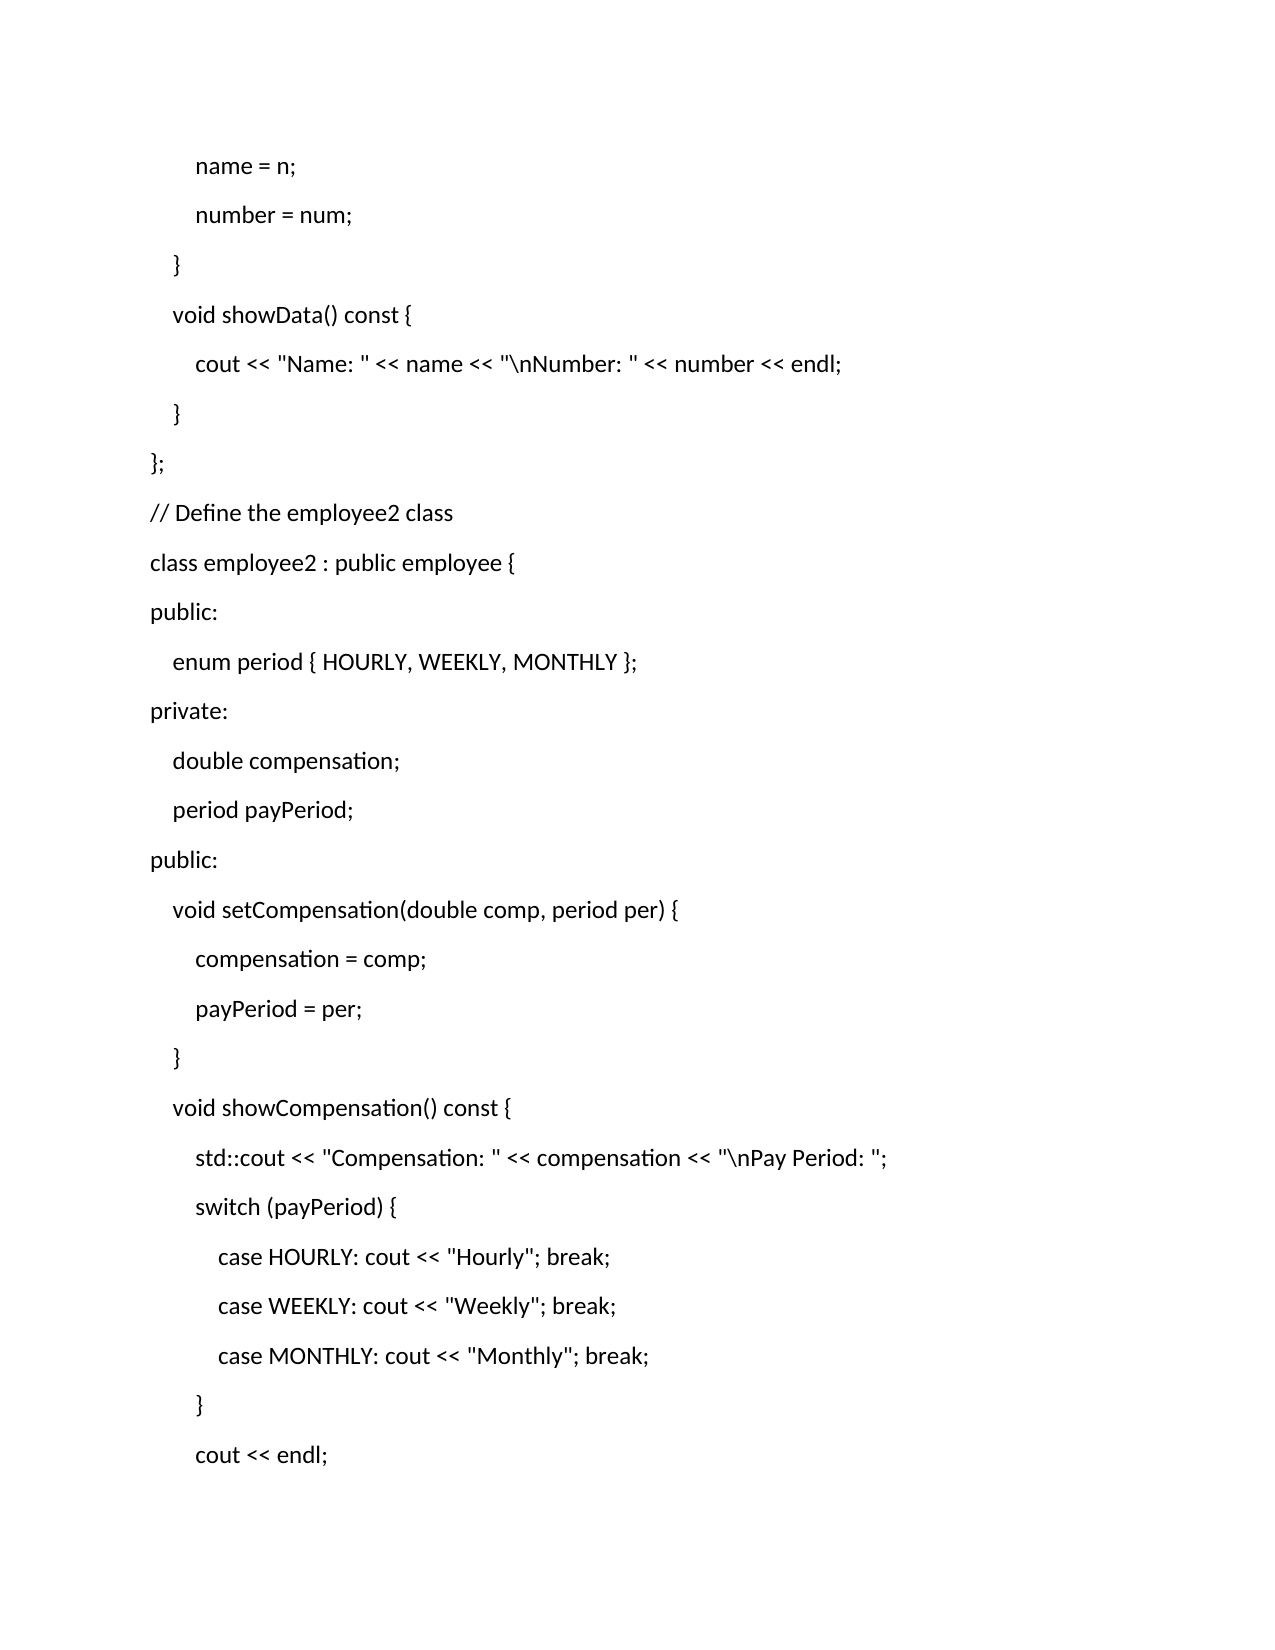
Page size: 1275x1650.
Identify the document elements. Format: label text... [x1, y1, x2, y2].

text payPeriod = per; [150, 993, 1125, 1023]
text public: [150, 844, 1125, 875]
text // Define the employee2 class [150, 497, 1125, 528]
text period payPeriod; [150, 794, 1125, 825]
text number = num; [150, 199, 1125, 230]
text } [150, 249, 1125, 280]
text void showCompensation() const { [150, 1092, 1125, 1123]
text class employee2 : public employee { [150, 547, 1125, 577]
text void setCompensation(double comp, period per) { [150, 894, 1125, 924]
text public: [150, 596, 1125, 627]
text cout << "Name: " << name << "\nNumber: " << number << endl; [150, 348, 1125, 379]
text cout << endl; [150, 1439, 1125, 1470]
text } [150, 1042, 1125, 1073]
text std::cout << "Compensation: " << compensation << "\nPay Period: "; [150, 1142, 1125, 1172]
text case MONTHLY: cout << "Monthly"; break; [150, 1340, 1125, 1371]
text double compensation; [150, 745, 1125, 776]
text enum period { HOURLY, WEEKLY, MONTHLY }; [150, 646, 1125, 676]
text compensation = comp; [150, 943, 1125, 974]
text }; [150, 447, 1125, 478]
text } [150, 398, 1125, 428]
text void showData() const { [150, 299, 1125, 329]
text switch (payPeriod) { [150, 1191, 1125, 1222]
text } [150, 1389, 1125, 1420]
text name = n; [150, 150, 1125, 181]
text case HOURLY: cout << "Hourly"; break; [150, 1241, 1125, 1271]
text case WEEKLY: cout << "Weekly"; break; [150, 1290, 1125, 1321]
text private: [150, 695, 1125, 726]
